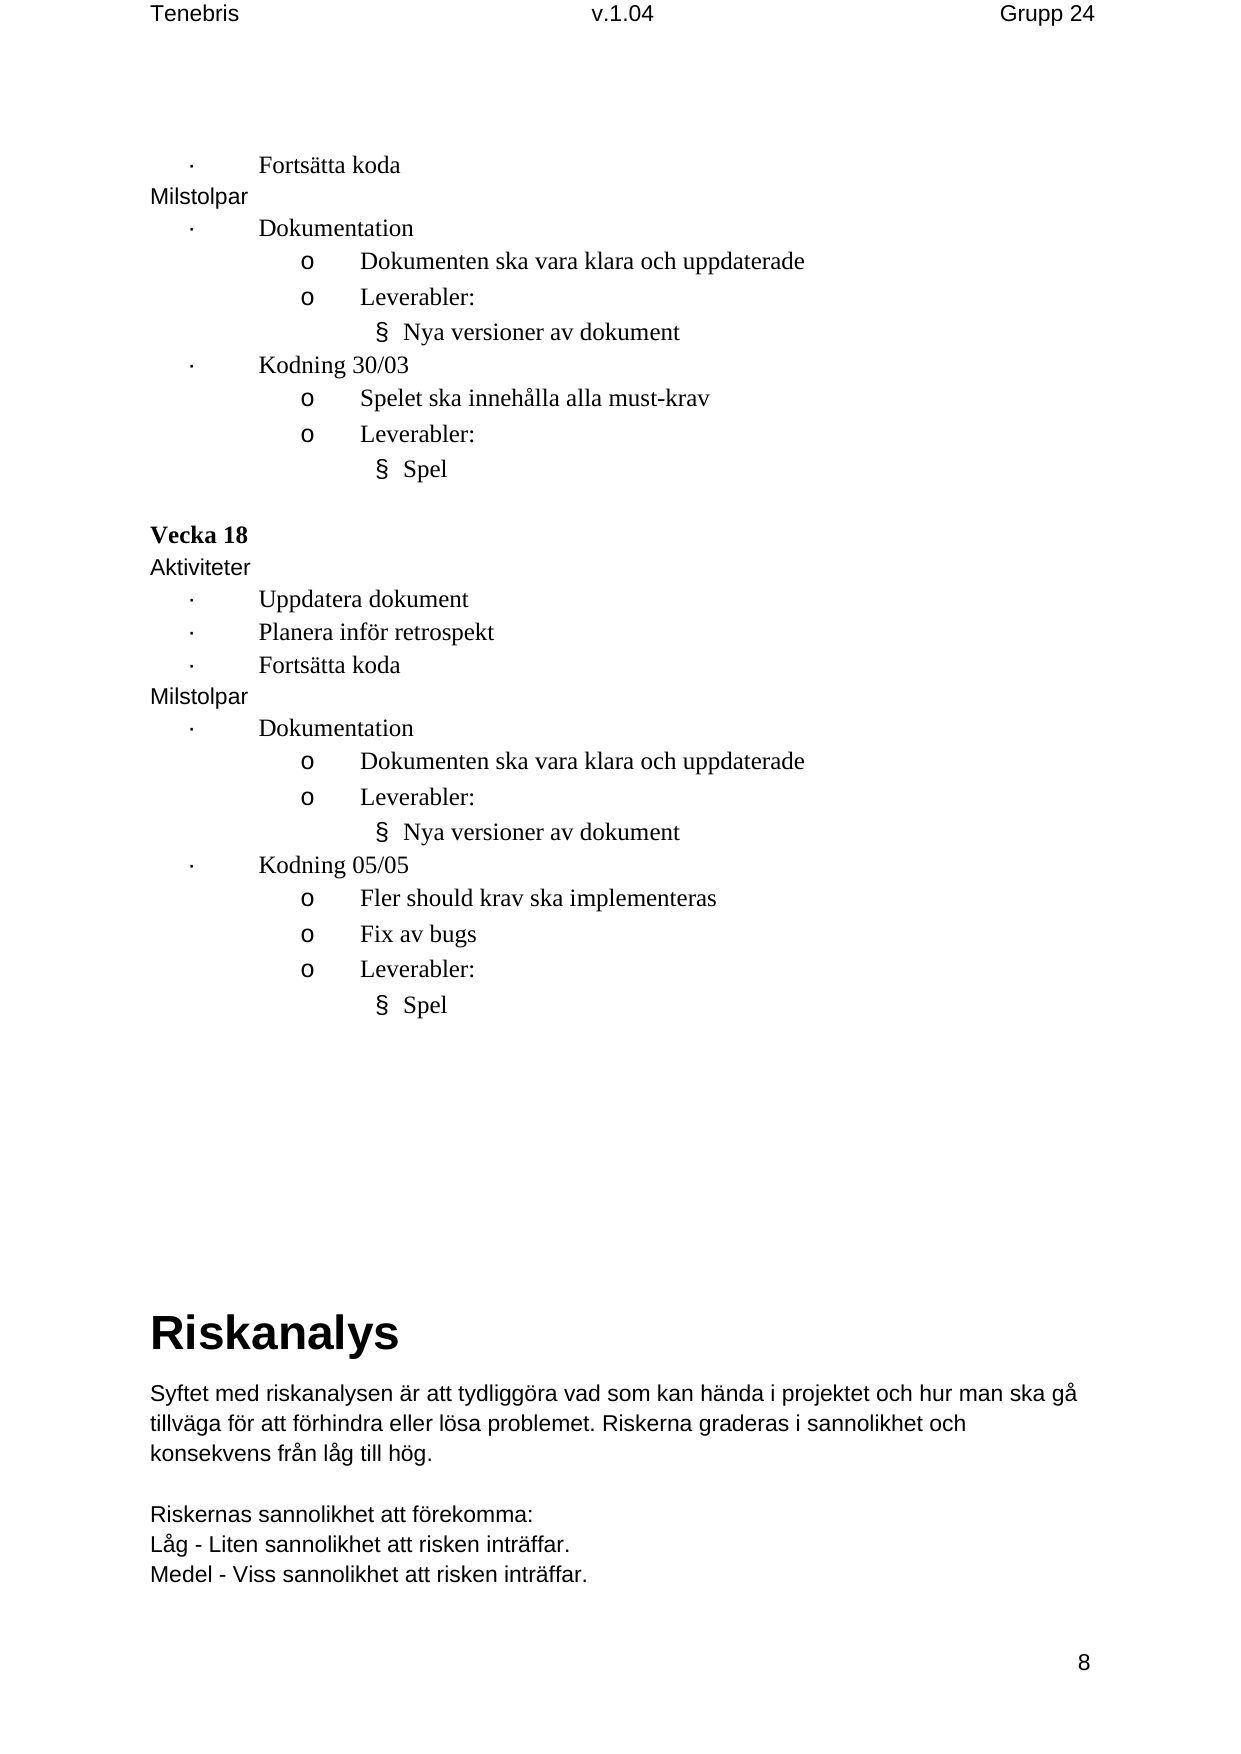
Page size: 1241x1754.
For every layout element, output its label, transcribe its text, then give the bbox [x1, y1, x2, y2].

text § Nya versioner av dokument [375, 817, 1090, 846]
text o Leverabler: [300, 282, 1090, 313]
text § Spel [375, 454, 1090, 483]
subtitle Riskanalys [150, 1304, 1090, 1359]
text · Fortsätta koda [187, 150, 1090, 179]
text Vecka 18 [150, 521, 1090, 549]
text o Leverabler: [300, 954, 1090, 985]
text o Leverabler: [300, 419, 1090, 450]
text o Leverabler: [300, 782, 1090, 813]
text · Uppdatera dokument [187, 584, 1090, 613]
text o Fix av bugs [300, 919, 1090, 950]
text Aktiviteter [150, 553, 1090, 580]
text · Kodning 30/03 [187, 350, 1090, 379]
text · Dokumentation [187, 713, 1090, 742]
text Milstolpar [150, 183, 1090, 209]
text o Fler should krav ska implementeras [300, 883, 1090, 914]
text o Spelet ska innehålla alla must-krav [300, 383, 1090, 414]
text Syftet med riskanalysen är att tydliggöra vad som kan hända i projektet och hur man ska gå tillväga för att förhindra eller lösa problemet. Riskerna graderas i sannolikhet och konsekvens från låg till hög. [150, 1380, 1090, 1467]
text · Kodning 05/05 [187, 850, 1090, 879]
text § Spel [375, 990, 1090, 1019]
text o Dokumenten ska vara klara och uppdaterade [300, 246, 1090, 277]
text · Planera inför retrospekt [187, 617, 1090, 646]
text Milstolpar [150, 683, 1090, 709]
text § Nya versioner av dokument [375, 317, 1090, 346]
text · Fortsätta koda [187, 650, 1090, 679]
text Medel - Viss sannolikhet att risken inträffar. [150, 1561, 1090, 1587]
text Riskernas sannolikhet att förekomma: [150, 1501, 1090, 1527]
text o Dokumenten ska vara klara och uppdaterade [300, 746, 1090, 777]
text · Dokumentation [187, 213, 1090, 242]
text Låg - Liten sannolikhet att risken inträffar. [150, 1531, 1090, 1557]
